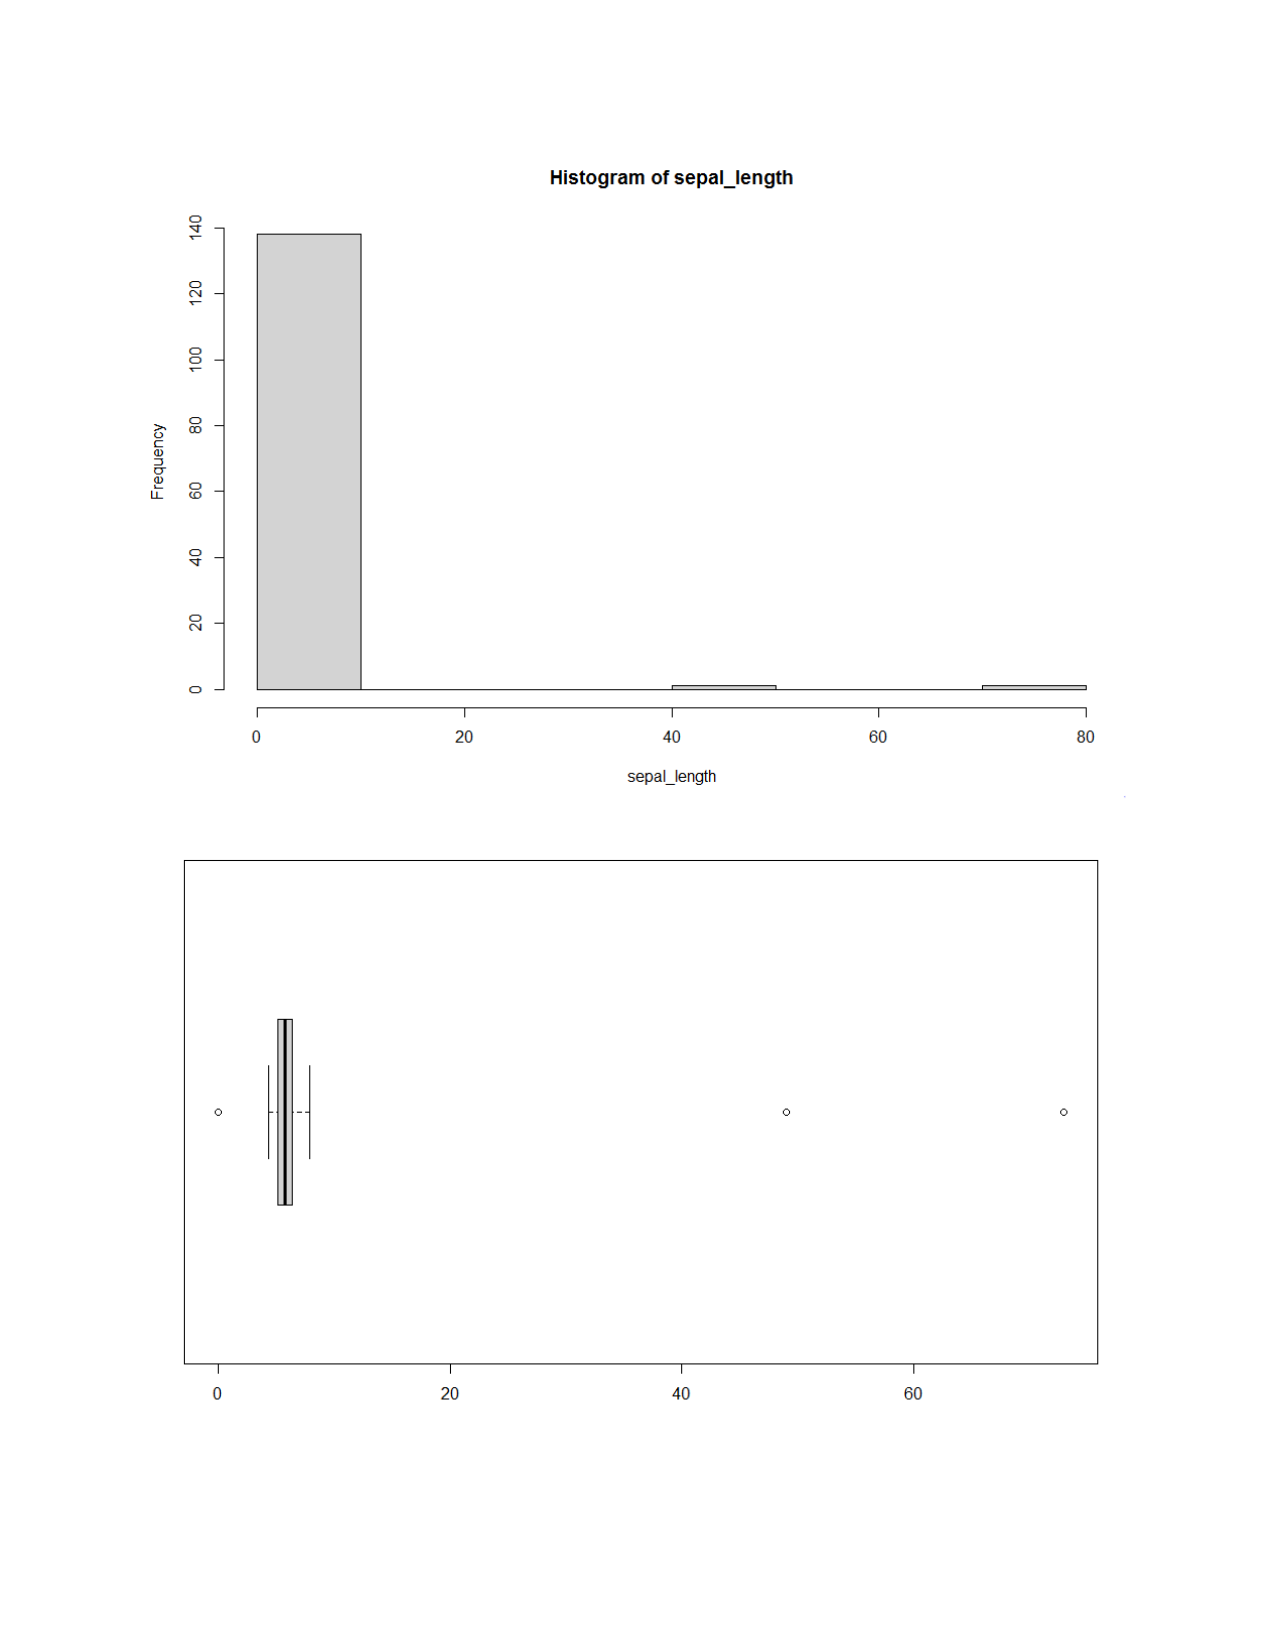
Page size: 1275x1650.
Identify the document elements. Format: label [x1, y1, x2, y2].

picture [150, 795, 1125, 1415]
picture [150, 150, 1125, 792]
